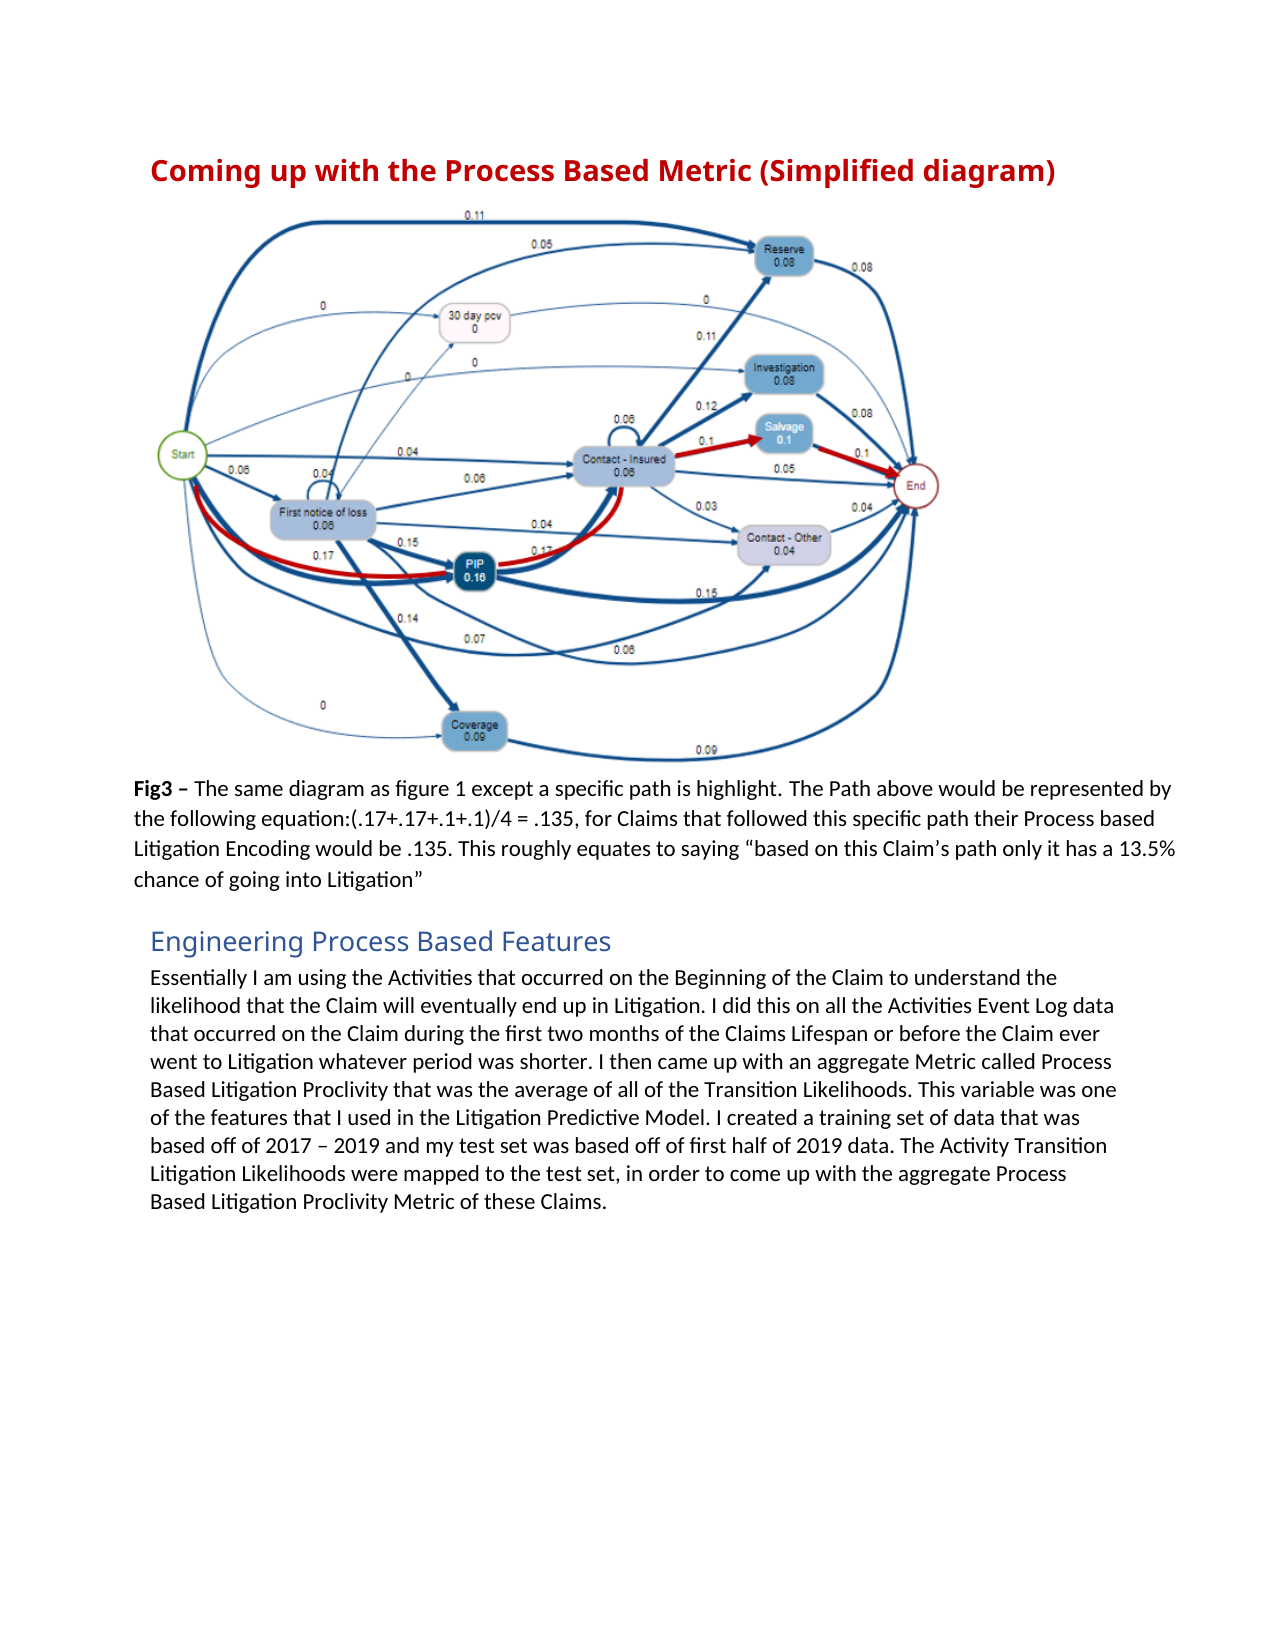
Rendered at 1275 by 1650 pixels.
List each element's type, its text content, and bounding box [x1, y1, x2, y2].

picture [150, 192, 956, 773]
subtitle Coming up with the Process Based Metric (Simplified diagram) [150, 150, 1125, 190]
text Essentially I am using the Activities that occurred on the Beginning of the Claim to understand the likelihood that the Claim will eventually end up in Litigation. I did this on all the Activities Event Log data that occurred on the Claim during the first two months of the Claims Lifespan or before the Claim ever went to Litigation whatever period was shorter. I then came up with an aggregate Metric called Process Based Litigation Proclivity that was the average of all of the Transition Likelihoods. This variable was one of the features that I used in the Litigation Predictive Model. I created a training set of data that was based off of 2017 – 2019 and my test set was based off of first half of 2019 data. The Activity Transition Litigation Likelihoods were mapped to the test set, in order to come up with the aggregate Process Based Litigation Proclivity Metric of these Claims. [150, 963, 1125, 1215]
subtitle Engineering Process Based Features [150, 923, 1125, 960]
